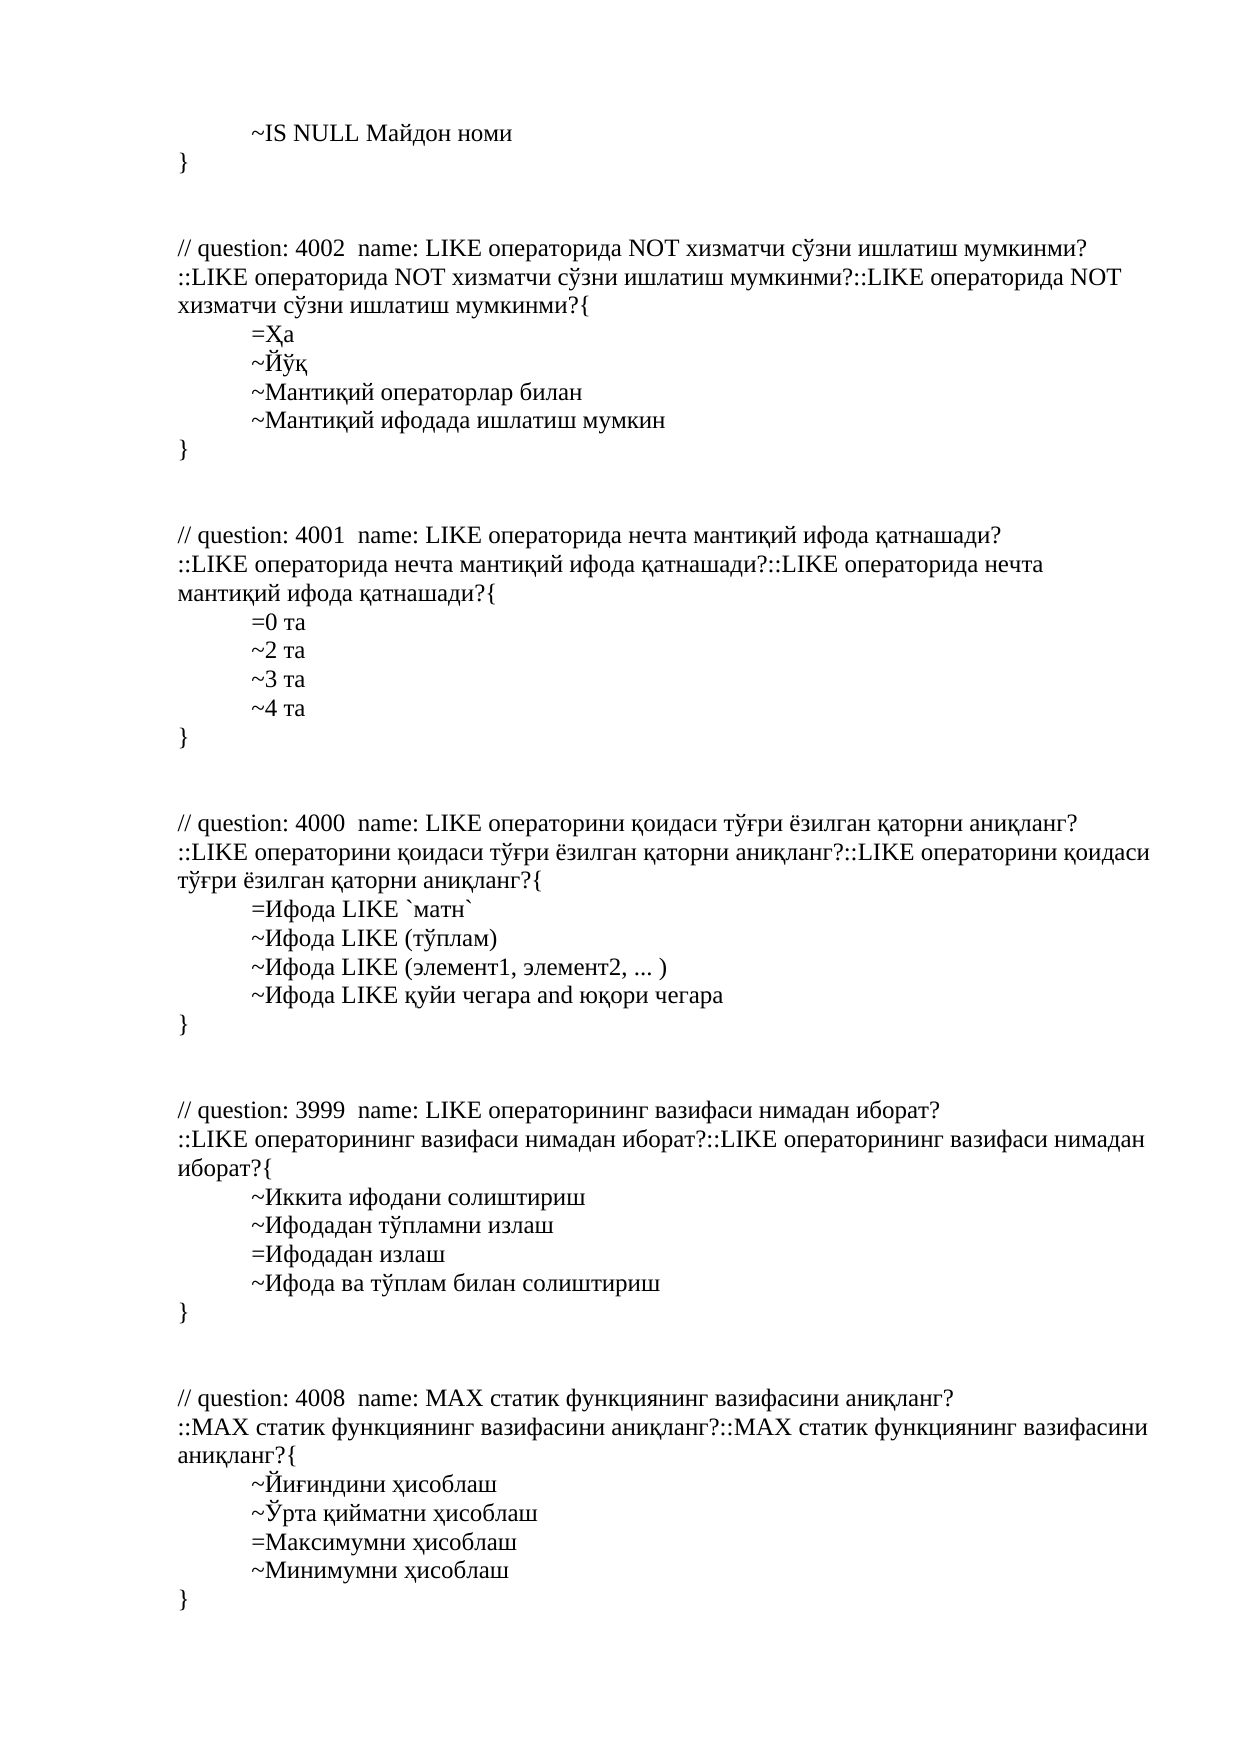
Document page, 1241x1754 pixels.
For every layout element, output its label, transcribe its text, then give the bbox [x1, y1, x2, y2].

text } [177, 1297, 1152, 1326]
text } [177, 147, 1152, 176]
text // question: 4008 name: MAX статик функциянинг вазифасини аниқланг? [177, 1383, 1152, 1412]
text ~Иккита ифодани солиштириш [177, 1182, 1152, 1211]
text ~Ўрта қийматни ҳисоблаш [177, 1498, 1152, 1527]
text =Максимумни ҳисоблаш [177, 1527, 1152, 1556]
text ~Ифода LIKE (тўплам) [177, 923, 1152, 952]
text ~4 та [177, 693, 1152, 722]
text ~IS NULL Майдон номи [177, 118, 1152, 147]
text // question: 4001 name: LIKE операторида нечта мантиқий ифода қатнашади? [177, 521, 1152, 549]
text =Ифода LIKE `матн` [177, 894, 1152, 923]
text ~Йиғиндини ҳисоблаш [177, 1469, 1152, 1498]
text ~Ифода LIKE (элемент1, элемент2, ... ) [177, 952, 1152, 981]
text ::LIKE операторининг вазифаси нимадан иборат?::LIKE операторининг вазифаси нимадан иборат?{ [177, 1124, 1152, 1182]
text // question: 4002 name: LIKE операторида NOT хизматчи сўзни ишлатиш мумкинми? [177, 233, 1152, 262]
text ::LIKE операторида нечта мантиқий ифода қатнашади?::LIKE операторида нечта мантиқий ифода қатнашади?{ [177, 549, 1152, 607]
text ~Ифода ва тўплам билан солиштириш [177, 1268, 1152, 1297]
text ~Мантиқий операторлар билан [177, 377, 1152, 406]
text // question: 3999 name: LIKE операторининг вазифаси нимадан иборат? [177, 1096, 1152, 1124]
text =Ҳа [177, 319, 1152, 348]
text ~Мантиқий ифодада ишлатиш мумкин [177, 406, 1152, 434]
text ~Ифода LIKE қуйи чегара and юқори чегара [177, 981, 1152, 1009]
text ~Минимумни ҳисоблаш [177, 1556, 1152, 1584]
text ~Ифодадан тўпламни излаш [177, 1211, 1152, 1239]
text ~Йўқ [177, 348, 1152, 377]
text ~2 та [177, 636, 1152, 664]
text } [177, 1584, 1152, 1613]
text } [177, 722, 1152, 751]
text ::LIKE операторини қоидаси тўғри ёзилган қаторни аниқланг?::LIKE операторини қоидаси тўғри ёзилган қаторни аниқланг?{ [177, 837, 1152, 894]
text ::LIKE операторида NOT хизматчи сўзни ишлатиш мумкинми?::LIKE операторида NOT хизматчи сўзни ишлатиш мумкинми?{ [177, 262, 1152, 319]
text =Ифодадан излаш [177, 1239, 1152, 1268]
text } [177, 1009, 1152, 1038]
text ~3 та [177, 664, 1152, 693]
text // question: 4000 name: LIKE операторини қоидаси тўғри ёзилган қаторни аниқланг? [177, 808, 1152, 837]
text ::MAX статик функциянинг вазифасини аниқланг?::MAX статик функциянинг вазифасини аниқланг?{ [177, 1412, 1152, 1469]
text } [177, 434, 1152, 463]
text =0 та [177, 607, 1152, 636]
